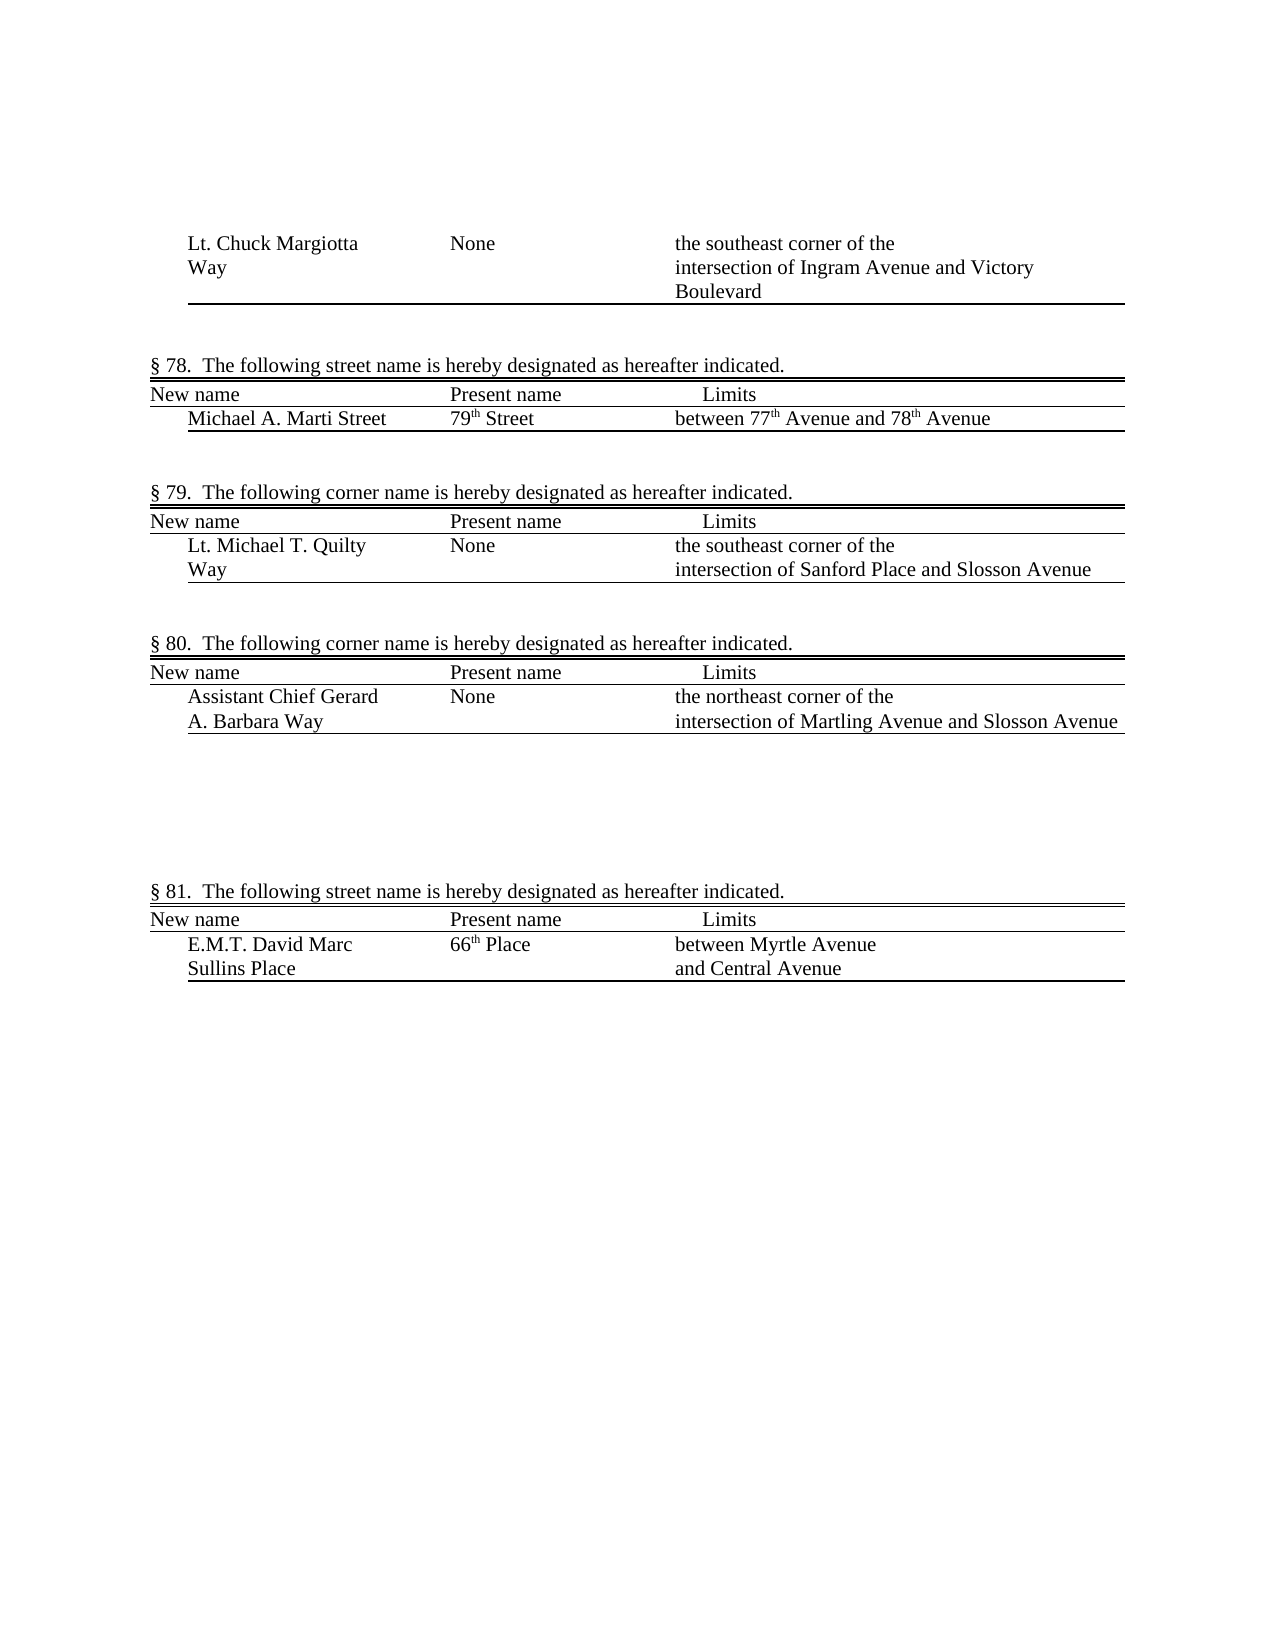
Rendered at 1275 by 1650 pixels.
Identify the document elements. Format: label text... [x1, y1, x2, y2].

text New name Present name Limits [150, 660, 1125, 684]
text New name Present name Limits [150, 509, 1125, 533]
text § 78. The following street name is hereby designated as hereafter indicated. [150, 353, 1125, 377]
text A. Barbara Way intersection of Martling Avenue and Slosson Avenue [187, 708, 1125, 734]
text New name Present name Limits [150, 907, 1125, 931]
text E.M.T. David Marc 66th Place between Myrtle Avenue [187, 932, 1125, 956]
text § 79. The following corner name is hereby designated as hereafter indicated. [150, 480, 1125, 504]
text Lt. Michael T. Quilty None the southeast corner of the [187, 534, 1125, 557]
text Sullins Place and Central Avenue [187, 956, 1125, 982]
text New name Present name Limits [150, 382, 1125, 406]
text Way intersection of Ingram Avenue and Victory Boulevard [187, 255, 1125, 305]
text § 80. The following corner name is hereby designated as hereafter indicated. [150, 631, 1125, 655]
text Michael A. Marti Street 79th Street between 77th Avenue and 78th Avenue [187, 407, 1125, 432]
text § 81. The following street name is hereby designated as hereafter indicated. [150, 878, 1125, 903]
text Lt. Chuck Margiotta None the southeast corner of the [187, 231, 1125, 255]
text Way intersection of Sanford Place and Slosson Avenue [187, 557, 1125, 583]
text Assistant Chief Gerard None the northeast corner of the [187, 685, 1125, 708]
